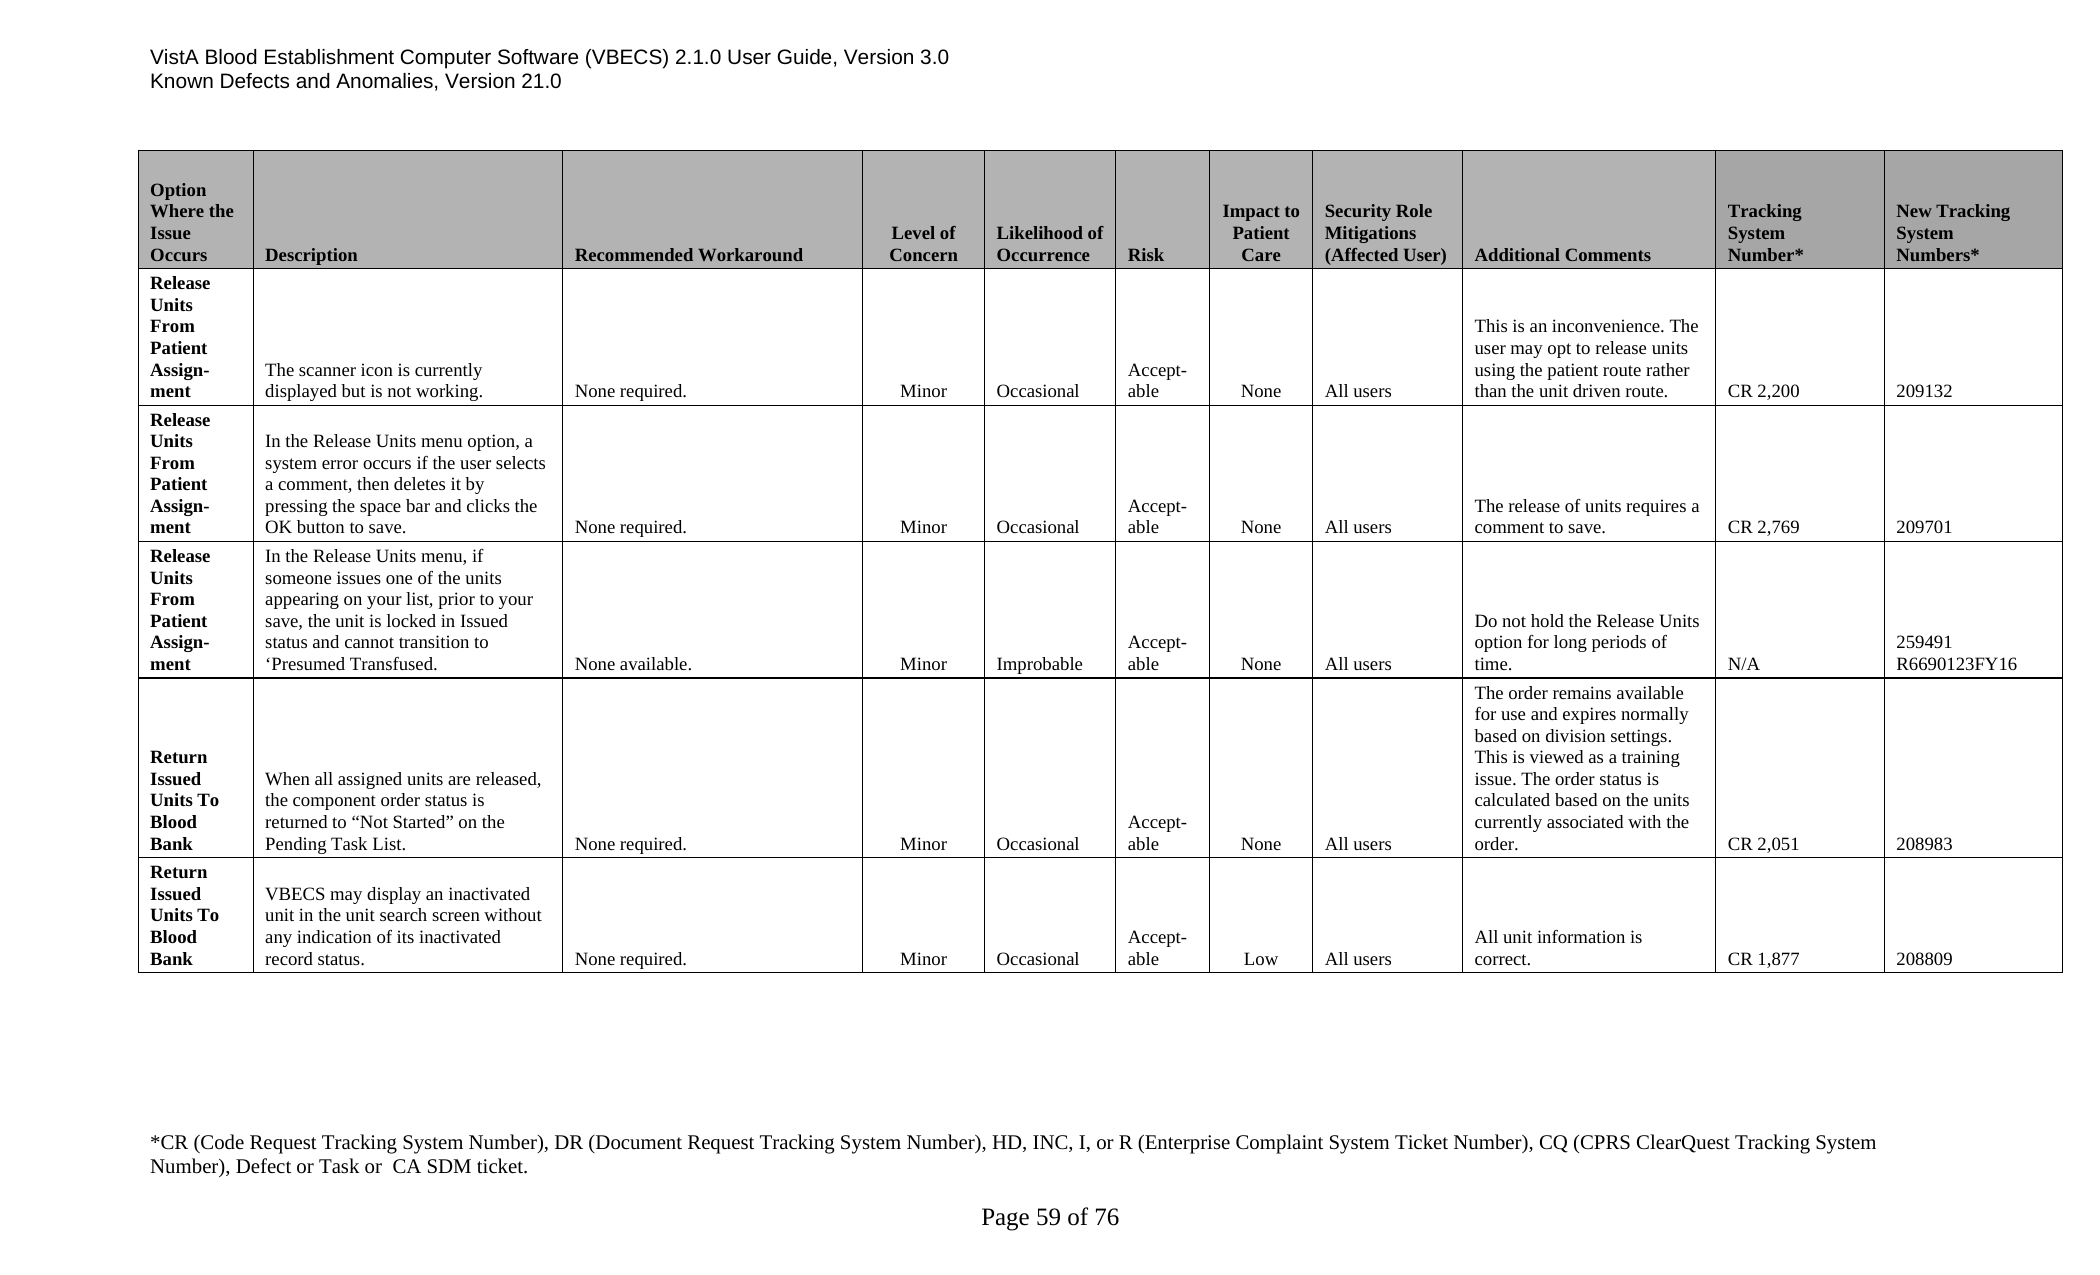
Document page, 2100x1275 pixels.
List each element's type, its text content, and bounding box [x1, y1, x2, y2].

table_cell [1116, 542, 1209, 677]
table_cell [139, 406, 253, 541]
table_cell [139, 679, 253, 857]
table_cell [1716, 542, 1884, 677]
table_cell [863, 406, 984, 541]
table_header Option Where the Issue Occurs [139, 151, 253, 268]
table_header Security Role Mitigations (Affected User) [1313, 151, 1462, 268]
table_header Description [254, 151, 562, 268]
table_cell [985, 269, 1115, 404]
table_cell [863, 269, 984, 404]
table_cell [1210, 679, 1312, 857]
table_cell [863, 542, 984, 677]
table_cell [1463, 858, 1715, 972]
table_header Risk [1116, 151, 1209, 268]
table_header New Tracking System Numbers* [1885, 151, 2062, 268]
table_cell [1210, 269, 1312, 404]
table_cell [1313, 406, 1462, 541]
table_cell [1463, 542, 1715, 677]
table_header Level of Concern [863, 151, 984, 268]
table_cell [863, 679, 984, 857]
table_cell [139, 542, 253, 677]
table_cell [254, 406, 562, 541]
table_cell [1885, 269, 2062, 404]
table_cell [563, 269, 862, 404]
table_header Additional Comments [1463, 151, 1715, 268]
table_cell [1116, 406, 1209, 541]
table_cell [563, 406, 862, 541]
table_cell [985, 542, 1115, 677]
table_header Recommended Workaround [563, 151, 862, 268]
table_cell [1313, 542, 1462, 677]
table_header Tracking System Number* [1716, 151, 1884, 268]
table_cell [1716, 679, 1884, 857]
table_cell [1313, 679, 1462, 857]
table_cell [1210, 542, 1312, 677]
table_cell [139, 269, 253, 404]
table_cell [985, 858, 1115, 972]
table_header Likelihood of Occurrence [985, 151, 1115, 268]
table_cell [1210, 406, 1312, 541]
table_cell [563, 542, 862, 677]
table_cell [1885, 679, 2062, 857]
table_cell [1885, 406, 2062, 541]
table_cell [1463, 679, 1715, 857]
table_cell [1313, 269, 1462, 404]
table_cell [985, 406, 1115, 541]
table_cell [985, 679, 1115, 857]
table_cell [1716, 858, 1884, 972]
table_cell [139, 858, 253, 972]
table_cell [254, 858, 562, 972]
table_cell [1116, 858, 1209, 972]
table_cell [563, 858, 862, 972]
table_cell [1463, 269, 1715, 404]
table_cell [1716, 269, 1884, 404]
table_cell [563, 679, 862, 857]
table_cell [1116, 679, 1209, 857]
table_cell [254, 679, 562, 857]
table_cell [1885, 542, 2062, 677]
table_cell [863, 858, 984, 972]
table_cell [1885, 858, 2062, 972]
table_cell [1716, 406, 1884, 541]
table_header Impact to Patient Care [1210, 151, 1312, 268]
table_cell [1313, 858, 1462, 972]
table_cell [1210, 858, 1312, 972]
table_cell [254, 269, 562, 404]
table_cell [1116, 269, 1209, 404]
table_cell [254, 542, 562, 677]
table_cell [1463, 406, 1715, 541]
